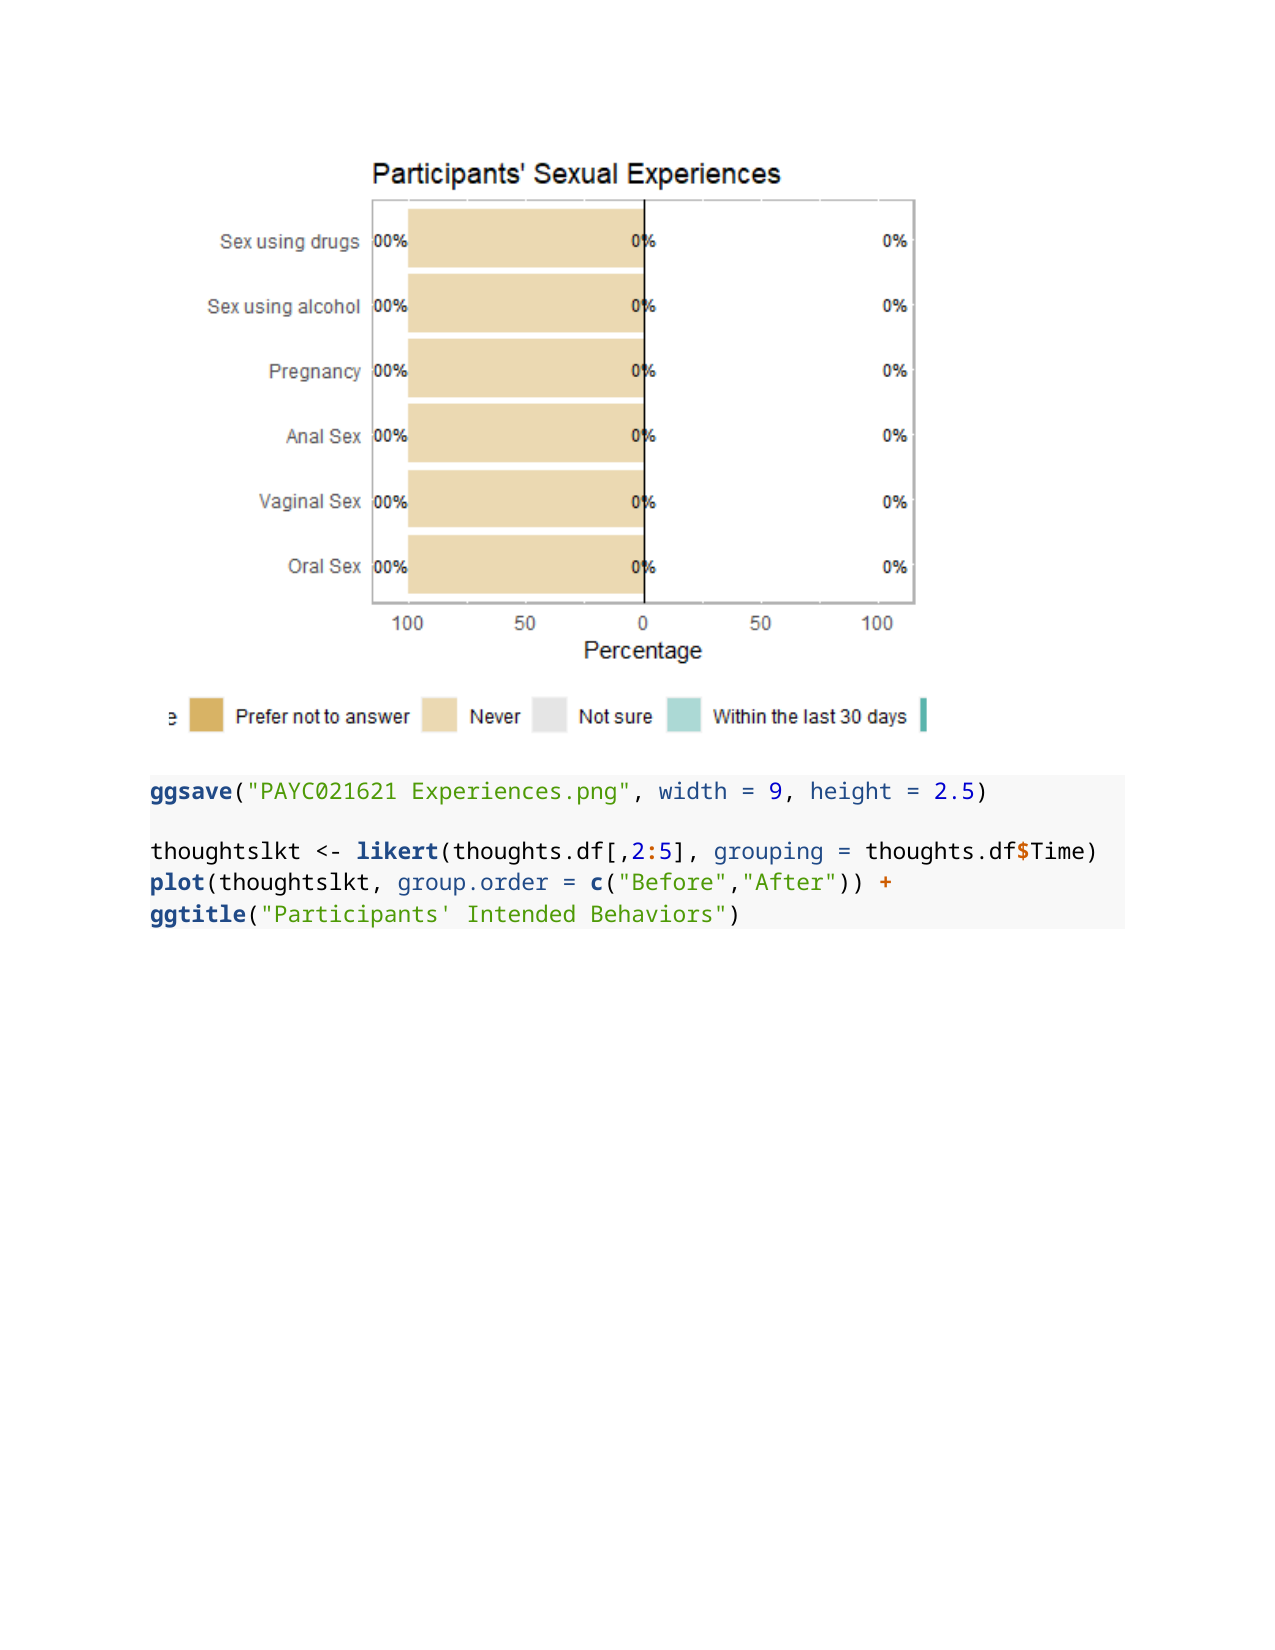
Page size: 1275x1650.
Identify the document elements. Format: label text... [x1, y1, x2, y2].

picture [168, 150, 927, 757]
text ggsave("PAYC021621 Experiences.png", width = 9, height = 2.5) thoughtslkt <- likert(thoughts.df[,2:5], grouping = thoughts.df$Time) plot(thoughtslkt, group.order = c("Before","After")) + ggtitle("Participants' Intended Behaviors") [150, 775, 1125, 929]
